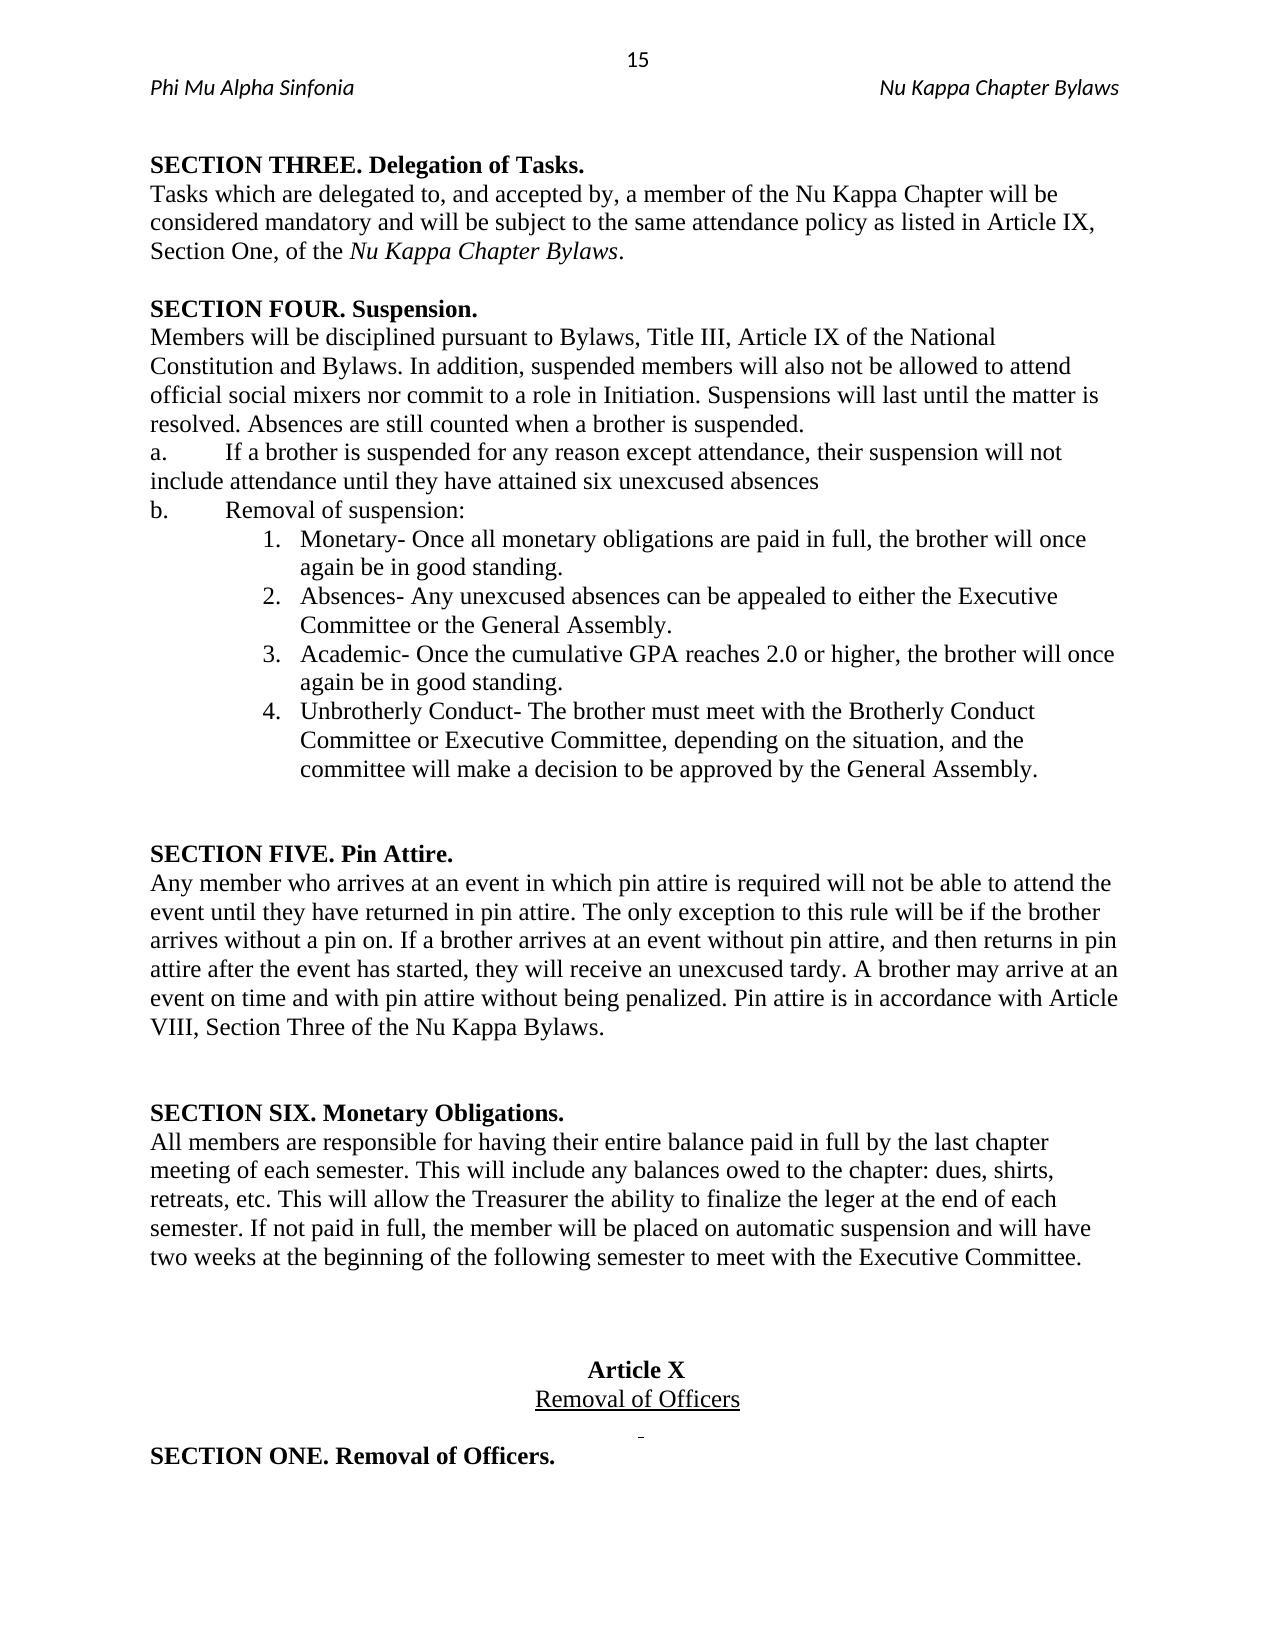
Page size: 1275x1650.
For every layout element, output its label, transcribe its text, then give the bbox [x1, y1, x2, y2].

list Absences- Any unexcused absences can be appealed to either the Executive Committee or the General Assembly. [262, 581, 1125, 639]
text Article X [525, 1355, 1125, 1384]
list Unbrotherly Conduct- The brother must meet with the Brotherly Conduct Committee or Executive Committee, depending on the situation, and the committee will make a decision to be approved by the General Assembly. [262, 696, 1125, 811]
text SECTION ONE. Removal of Officers. [150, 1441, 1125, 1469]
text SECTION SIX. Monetary Obligations. [150, 1098, 1125, 1127]
text Members will be disciplined pursuant to Bylaws, Title III, Article IX of the National Constitution and Bylaws. In addition, suspended members will also not be allowed to attend official social mixers nor commit to a role in Initiation. Suspensions will last until the matter is resolved. Absences are still counted when a brother is suspended. [150, 322, 1125, 437]
text SECTION FOUR. Suspension. [150, 294, 1125, 322]
list Removal of suspension: [150, 495, 1125, 524]
text SECTION FIVE. Pin Attire. Any member who arrives at an event in which pin attire is required will not be able to attend the event until they have returned in pin attire. The only exception to this rule will be if the brother arrives without a pin on. If a brother arrives at an event without pin attire, and then returns in pin attire after the event has started, they will receive an unexcused tardy. A brother may arrive at an event on time and with pin attire without being penalized. Pin attire is in accordance with Article VIII, Section Three of the Nu Kappa Bylaws. [150, 811, 1125, 1041]
list Academic- Once the cumulative GPA reaches 2.0 or higher, the brother will once again be in good standing. [262, 639, 1125, 696]
list Monetary- Once all monetary obligations are paid in full, the brother will once again be in good standing. [262, 524, 1125, 581]
text SECTION THREE. Delegation of Tasks. [150, 150, 1125, 179]
text Tasks which are delegated to, and accepted by, a member of the Nu Kappa Chapter will be considered mandatory and will be subject to the same attendance policy as listed in Article IX, Section One, of the Nu Kappa Chapter Bylaws. [150, 179, 1125, 265]
text All members are responsible for having their entire balance paid in full by the last chapter meeting of each semester. This will include any balances owed to the chapter: dues, shirts, retreats, etc. This will allow the Treasurer the ability to finalize the leger at the end of each semester. If not paid in full, the member will be placed on automatic suspension and will have two weeks at the beginning of the following semester to meet with the Executive Committee. [150, 1127, 1125, 1327]
text Removal of Officers [150, 1384, 1125, 1413]
list If a brother is suspended for any reason except attendance, their suspension will not include attendance until they have attained six unexcused absences [150, 437, 1125, 495]
